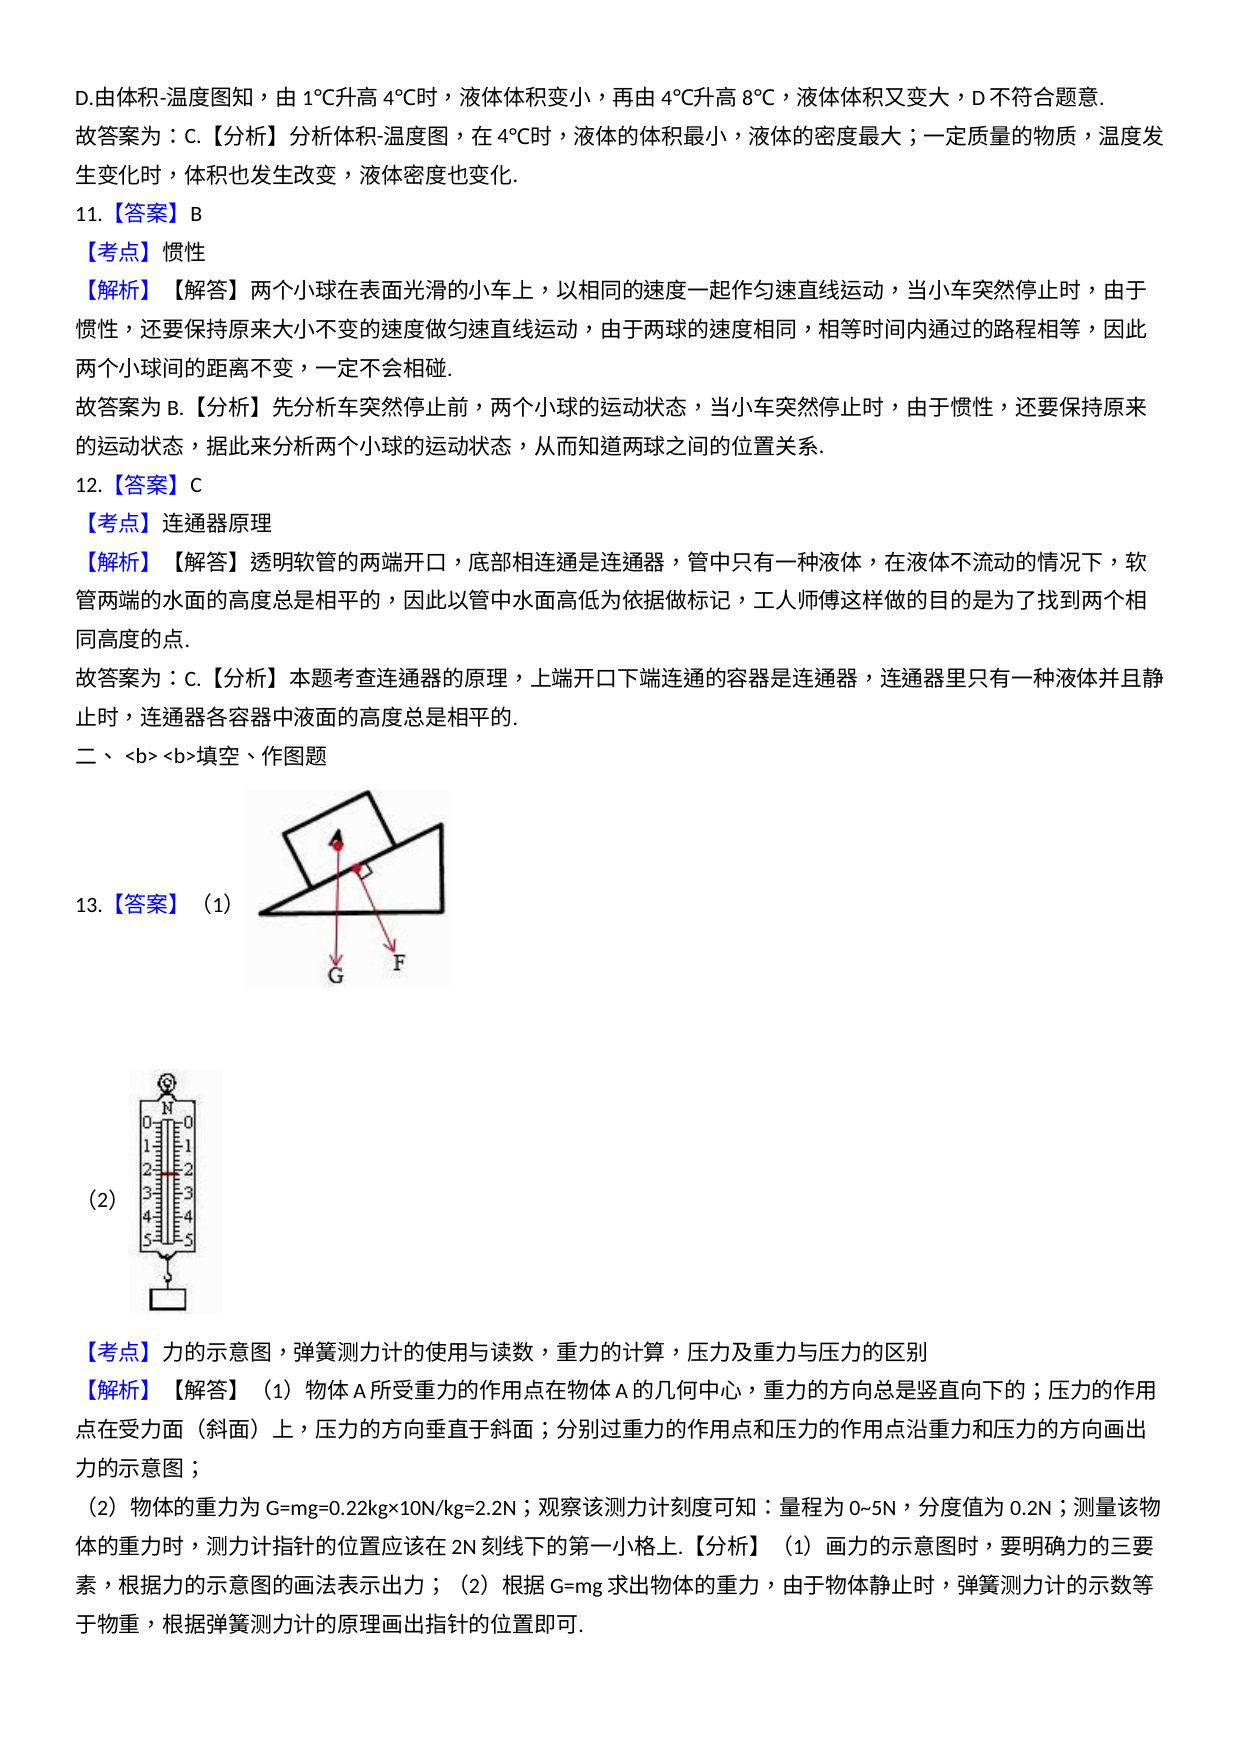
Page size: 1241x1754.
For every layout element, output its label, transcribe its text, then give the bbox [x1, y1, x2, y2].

text 【解析】【解答】（1）物体A所受重力的作用点在物体A的几何中心，重力的方向总是竖直向下的；压力的作用点在受力面（斜面）上，压力的方向垂直于斜面；分别过重力的作用点和压力的作用点沿重力和压力的方向画出力的示意图； （2）物体的重力为G=mg=0.22kg×10N/kg=2.2N；观察该测力计刻度可知：量程为0~5N，分度值为0.2N；测量该物体的重力时，测力计指针的位置应该在2N刻线下的第一小格上.【分析】（1）画力的示意图时，要明确力的三要素，根据力的示意图的画法表示出力；（2）根据G=mg求出物体的重力，由于物体静止时，弹簧测力计的示数等于物重，根据弹簧测力计的原理画出指针的位置即可. [75, 1374, 1165, 1640]
text 【考点】连通器原理 [75, 507, 1165, 539]
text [75, 81, 1165, 191]
picture [129, 1069, 223, 1314]
text 【解析】【解答】透明软管的两端开口，底部相连通是连通器，管中只有一种液体，在液体不流动的情况下，软管两端的水面的高度总是相平的，因此以管中水面高低为依据做标记，工人师傅这样做的目的是为了找到两个相同高度的点. 故答案为：C.【分析】本题考查连通器的原理，上端开口下端连通的容器是连通器，连通器里只有一种液体并且静止时，连通器各容器中液面的高度总是相平的. [75, 545, 1165, 733]
text 13.【答案】（1） （2） [75, 790, 1165, 1330]
text 【解析】【解答】两个小球在表面光滑的小车上，以相同的速度一起作匀速直线运动，当小车突然停止时，由于惯性，还要保持原来大小不变的速度做匀速直线运动，由于两球的速度相同，相等时间内通过的路程相等，因此两个小球间的距离不变，一定不会相碰. 故答案为B.【分析】先分析车突然停止前，两个小球的运动状态，当小车突然停止时，由于惯性，还要保持原来的运动状态，据此来分析两个小球的运动状态，从而知道两球之间的位置关系. [75, 274, 1165, 462]
text 【考点】力的示意图，弹簧测力计的使用与读数，重力的计算，压力及重力与压力的区别 [75, 1336, 1165, 1368]
picture [245, 790, 449, 988]
text 二、 <b> <b>填空、作图题 [75, 739, 1165, 772]
text 【考点】惯性 [75, 236, 1165, 268]
text 11.【答案】B [75, 197, 1165, 229]
text 12.【答案】C [75, 468, 1165, 501]
